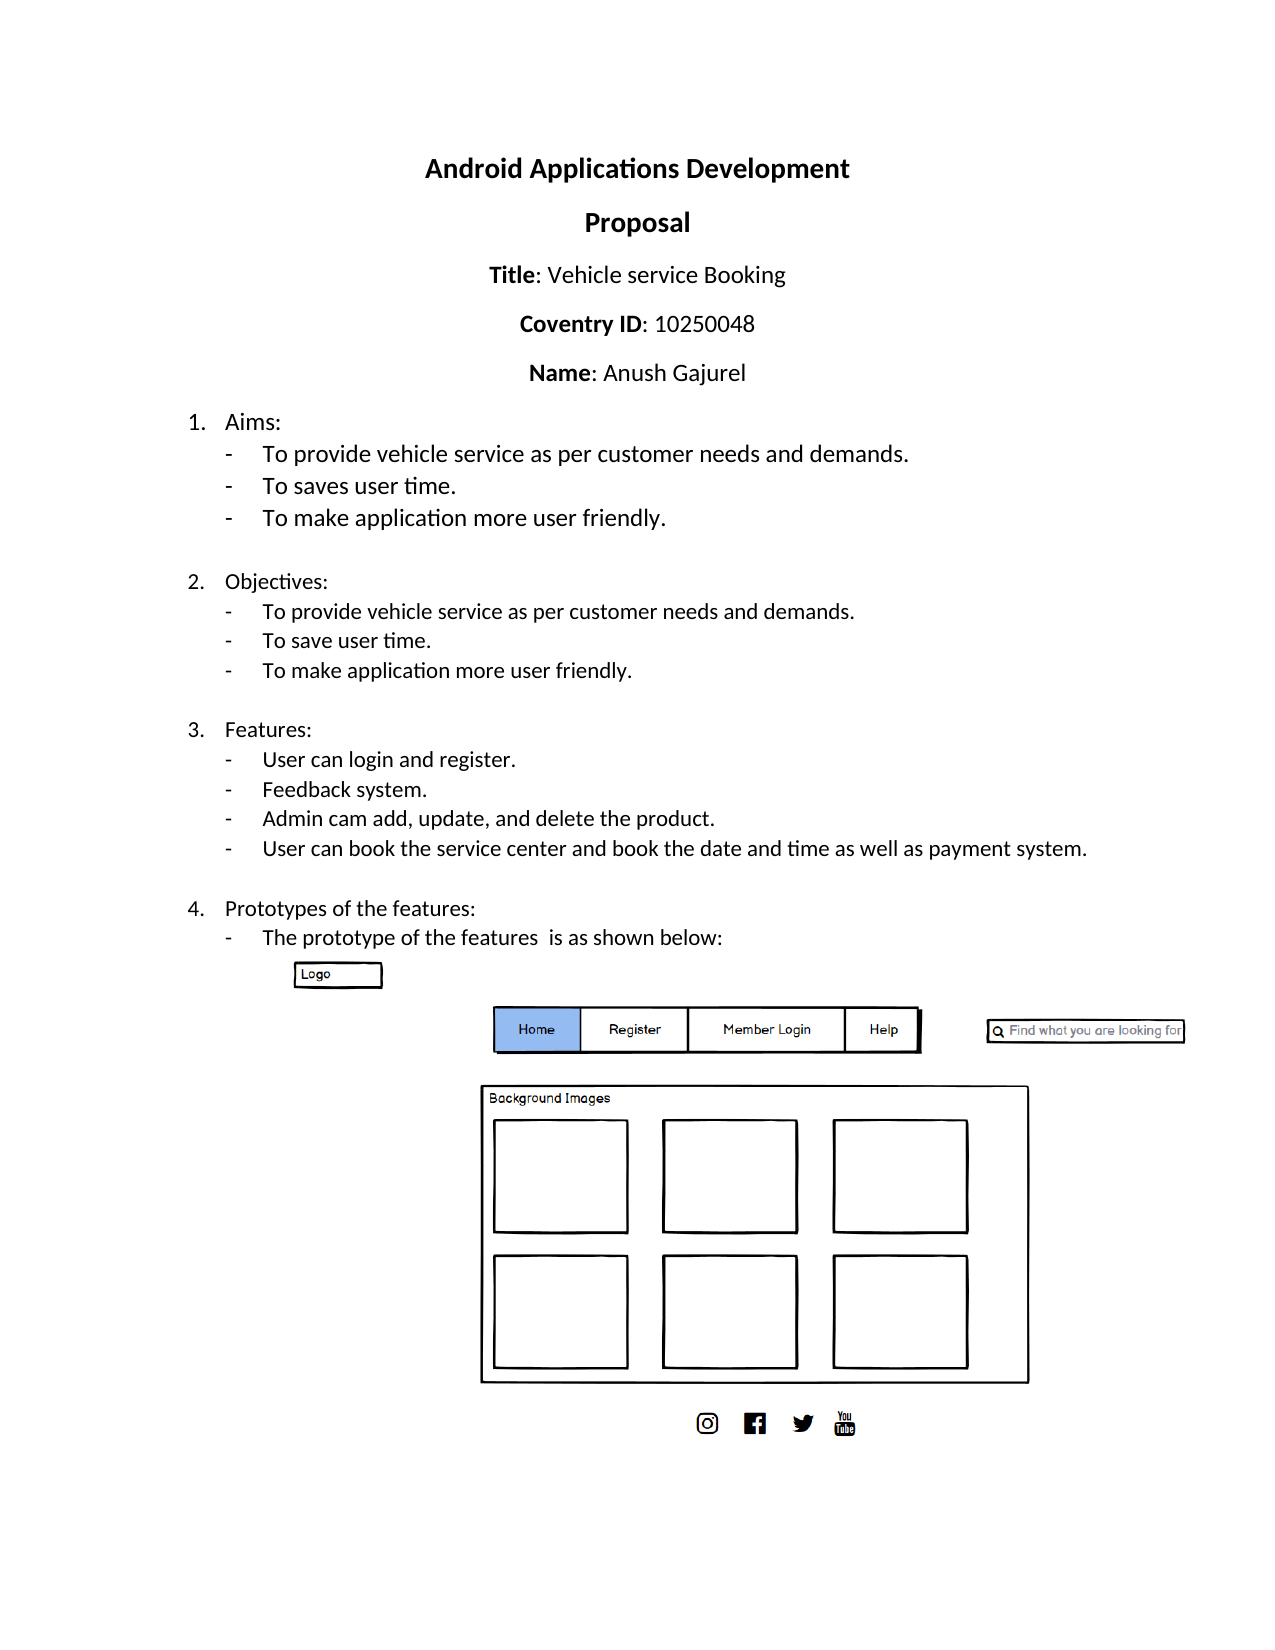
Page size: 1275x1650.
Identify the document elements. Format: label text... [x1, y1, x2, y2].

text Proposal [150, 204, 1125, 240]
list To saves user time. [225, 470, 1125, 501]
list User can login and register. [225, 745, 1125, 773]
picture [262, 952, 1237, 1480]
list To make application more user friendly. [225, 502, 1125, 533]
list Feedback system. [225, 775, 1125, 803]
list To provide vehicle service as per customer needs and demands. [225, 438, 1125, 468]
text Title: Vehicle service Booking [150, 259, 1125, 289]
list Admin cam add, update, and delete the product. [225, 804, 1125, 833]
text Name: Anush Gajurel [150, 357, 1125, 387]
list Features: [187, 716, 1125, 743]
list Objectives: [187, 567, 1125, 595]
list To make application more user friendly. [225, 656, 1125, 684]
list The prototype of the features is as shown below: [225, 923, 1125, 951]
list User can book the service center and book the date and time as well as payment system. [225, 834, 1125, 862]
list Prototypes of the features: [187, 894, 1125, 922]
list To save user time. [225, 626, 1125, 654]
list To provide vehicle service as per customer needs and demands. [225, 597, 1125, 625]
text Android Applications Development [150, 150, 1125, 186]
list Aims: [187, 406, 1125, 436]
text Coventry ID: 10250048 [150, 308, 1125, 338]
